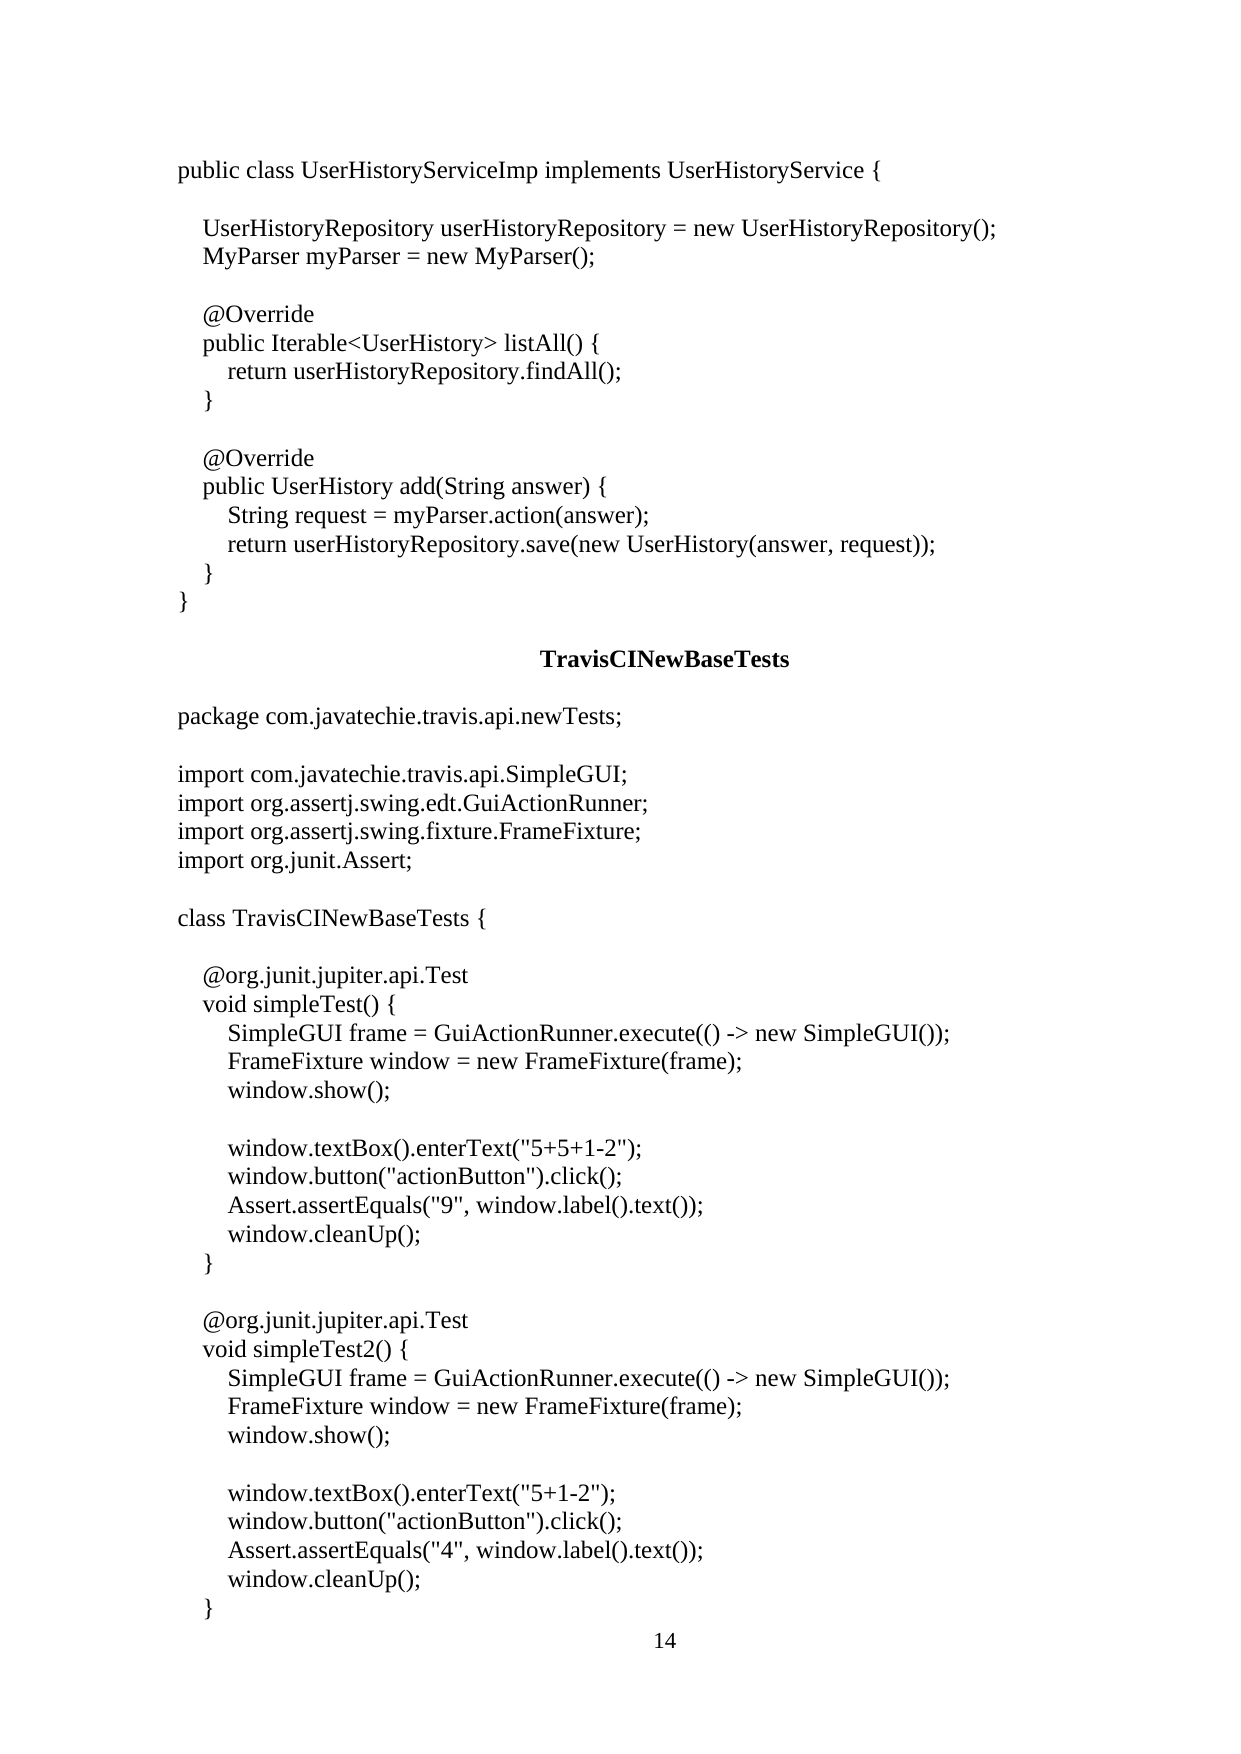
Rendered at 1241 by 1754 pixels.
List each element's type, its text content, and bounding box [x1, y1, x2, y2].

text public UserHistory add(String answer) { [177, 471, 1152, 500]
text TravisCINewBaseTests [177, 644, 1152, 673]
text package com.javatechie.travis.api.newTests; [177, 701, 1152, 730]
text window.textBox().enterText("5+1-2"); [177, 1478, 1152, 1506]
text } [177, 558, 1152, 586]
text @Override [177, 299, 1152, 328]
text public class UserHistoryServiceImp implements UserHistoryService { [177, 155, 1152, 184]
text class TravisCINewBaseTests { [177, 903, 1152, 931]
text window.show(); [177, 1075, 1152, 1104]
text UserHistoryRepository userHistoryRepository = new UserHistoryRepository(); [177, 213, 1152, 241]
text window.button("actionButton").click(); [177, 1506, 1152, 1535]
text public Iterable<UserHistory> listAll() { [177, 328, 1152, 356]
text } [177, 1248, 1152, 1276]
text FrameFixture window = new FrameFixture(frame); [177, 1046, 1152, 1075]
text @org.junit.jupiter.api.Test [177, 1305, 1152, 1334]
text void simpleTest() { [177, 989, 1152, 1018]
text SimpleGUI frame = GuiActionRunner.execute(() -> new SimpleGUI()); [177, 1363, 1152, 1391]
text return userHistoryRepository.save(new UserHistory(answer, request)); [177, 529, 1152, 558]
text @org.junit.jupiter.api.Test [177, 960, 1152, 989]
text void simpleTest2() { [177, 1334, 1152, 1363]
text import org.assertj.swing.edt.GuiActionRunner; [177, 788, 1152, 816]
text window.button("actionButton").click(); [177, 1161, 1152, 1190]
text Assert.assertEquals("4", window.label().text()); [177, 1535, 1152, 1564]
text } [177, 385, 1152, 414]
text window.cleanUp(); [177, 1564, 1152, 1593]
text FrameFixture window = new FrameFixture(frame); [177, 1391, 1152, 1420]
text return userHistoryRepository.findAll(); [177, 356, 1152, 385]
text SimpleGUI frame = GuiActionRunner.execute(() -> new SimpleGUI()); [177, 1018, 1152, 1046]
text @Override [177, 443, 1152, 471]
text window.show(); [177, 1420, 1152, 1449]
text } [177, 1593, 1152, 1621]
text import com.javatechie.travis.api.SimpleGUI; [177, 759, 1152, 788]
text import org.assertj.swing.fixture.FrameFixture; [177, 816, 1152, 845]
text Assert.assertEquals("9", window.label().text()); [177, 1190, 1152, 1219]
text String request = myParser.action(answer); [177, 500, 1152, 529]
text window.textBox().enterText("5+5+1-2"); [177, 1133, 1152, 1161]
text MyParser myParser = new MyParser(); [177, 241, 1152, 270]
text import org.junit.Assert; [177, 845, 1152, 874]
text window.cleanUp(); [177, 1219, 1152, 1248]
text } [177, 586, 1152, 615]
